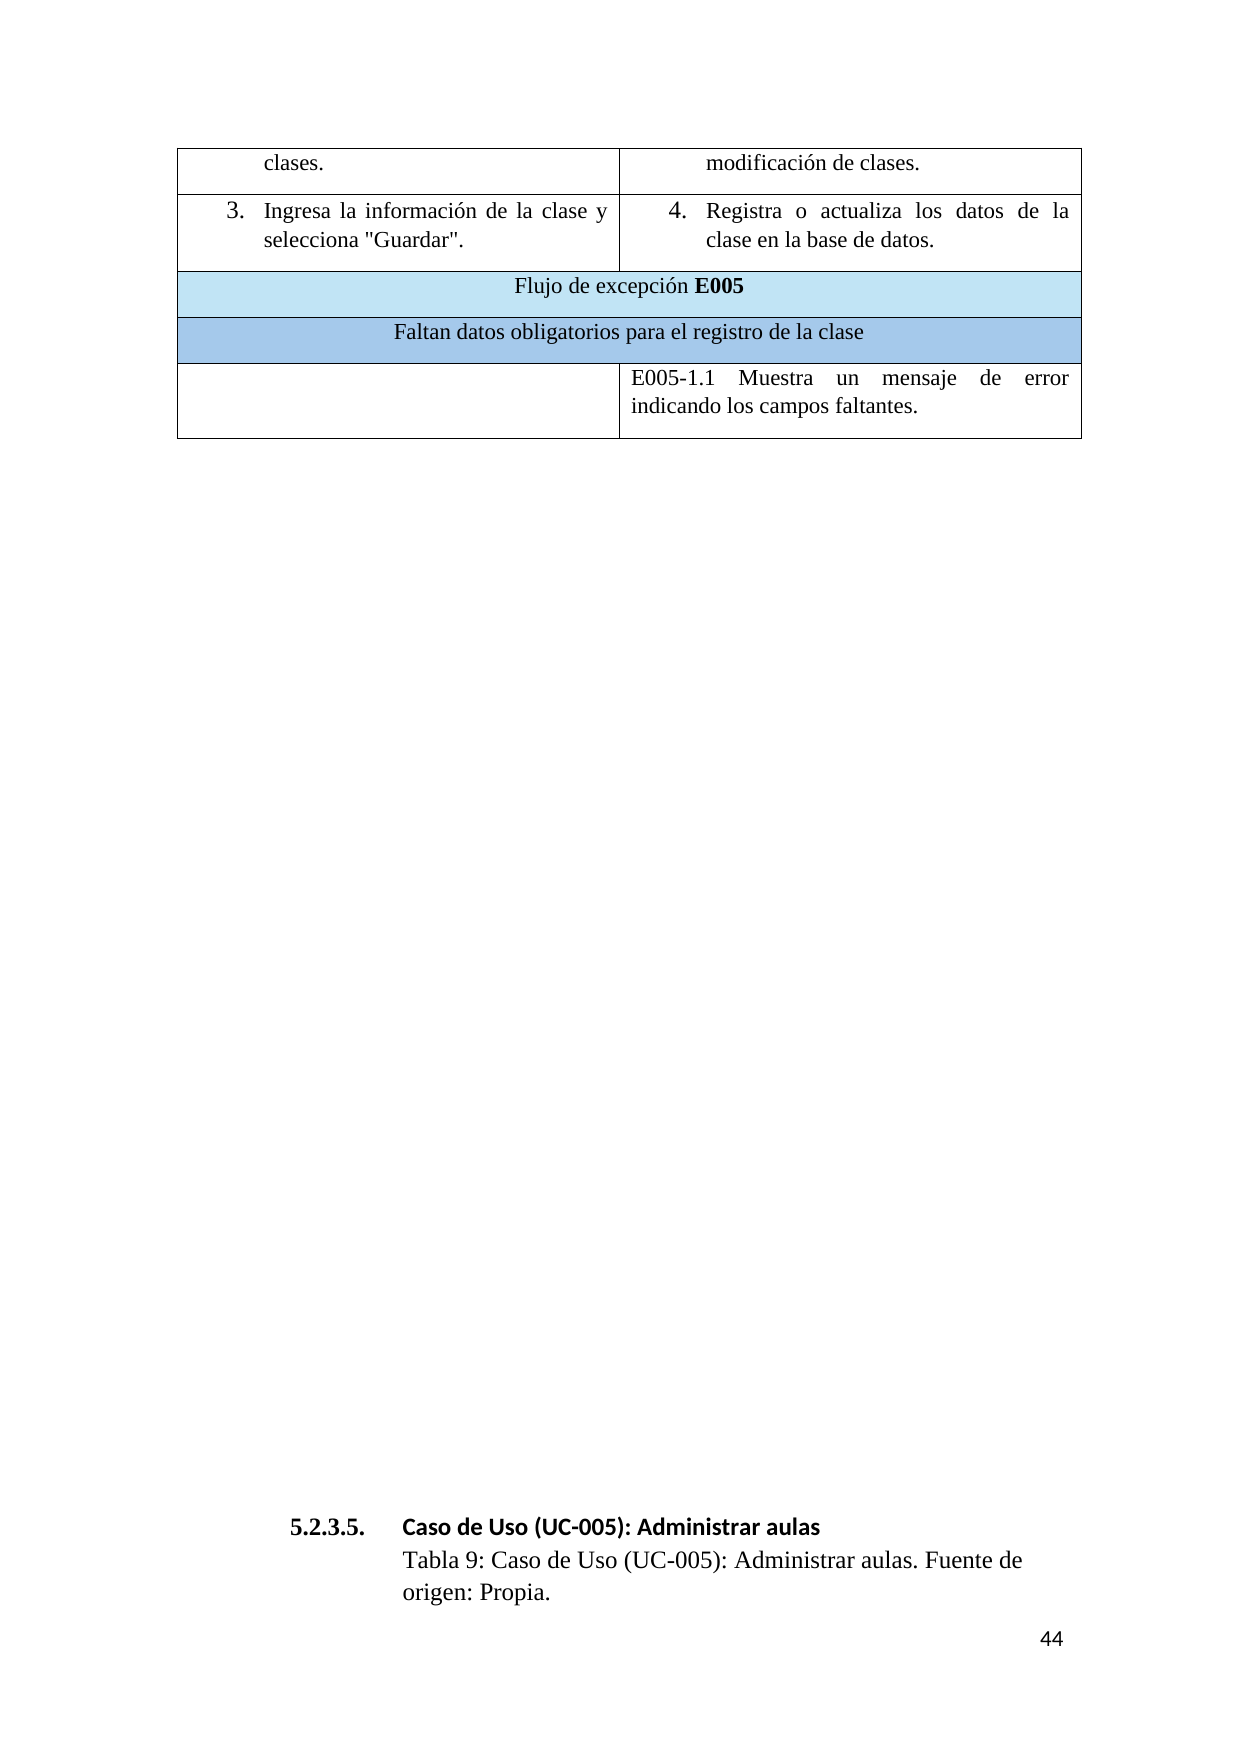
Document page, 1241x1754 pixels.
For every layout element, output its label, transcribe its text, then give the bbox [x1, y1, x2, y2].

subtitle Caso de Uso (UC-005): Administrar aulas [290, 1511, 1063, 1541]
text Tabla 9: Caso de Uso (UC-005): Administrar aulas. Fuente de origen: Propia. [402, 1546, 1063, 1605]
